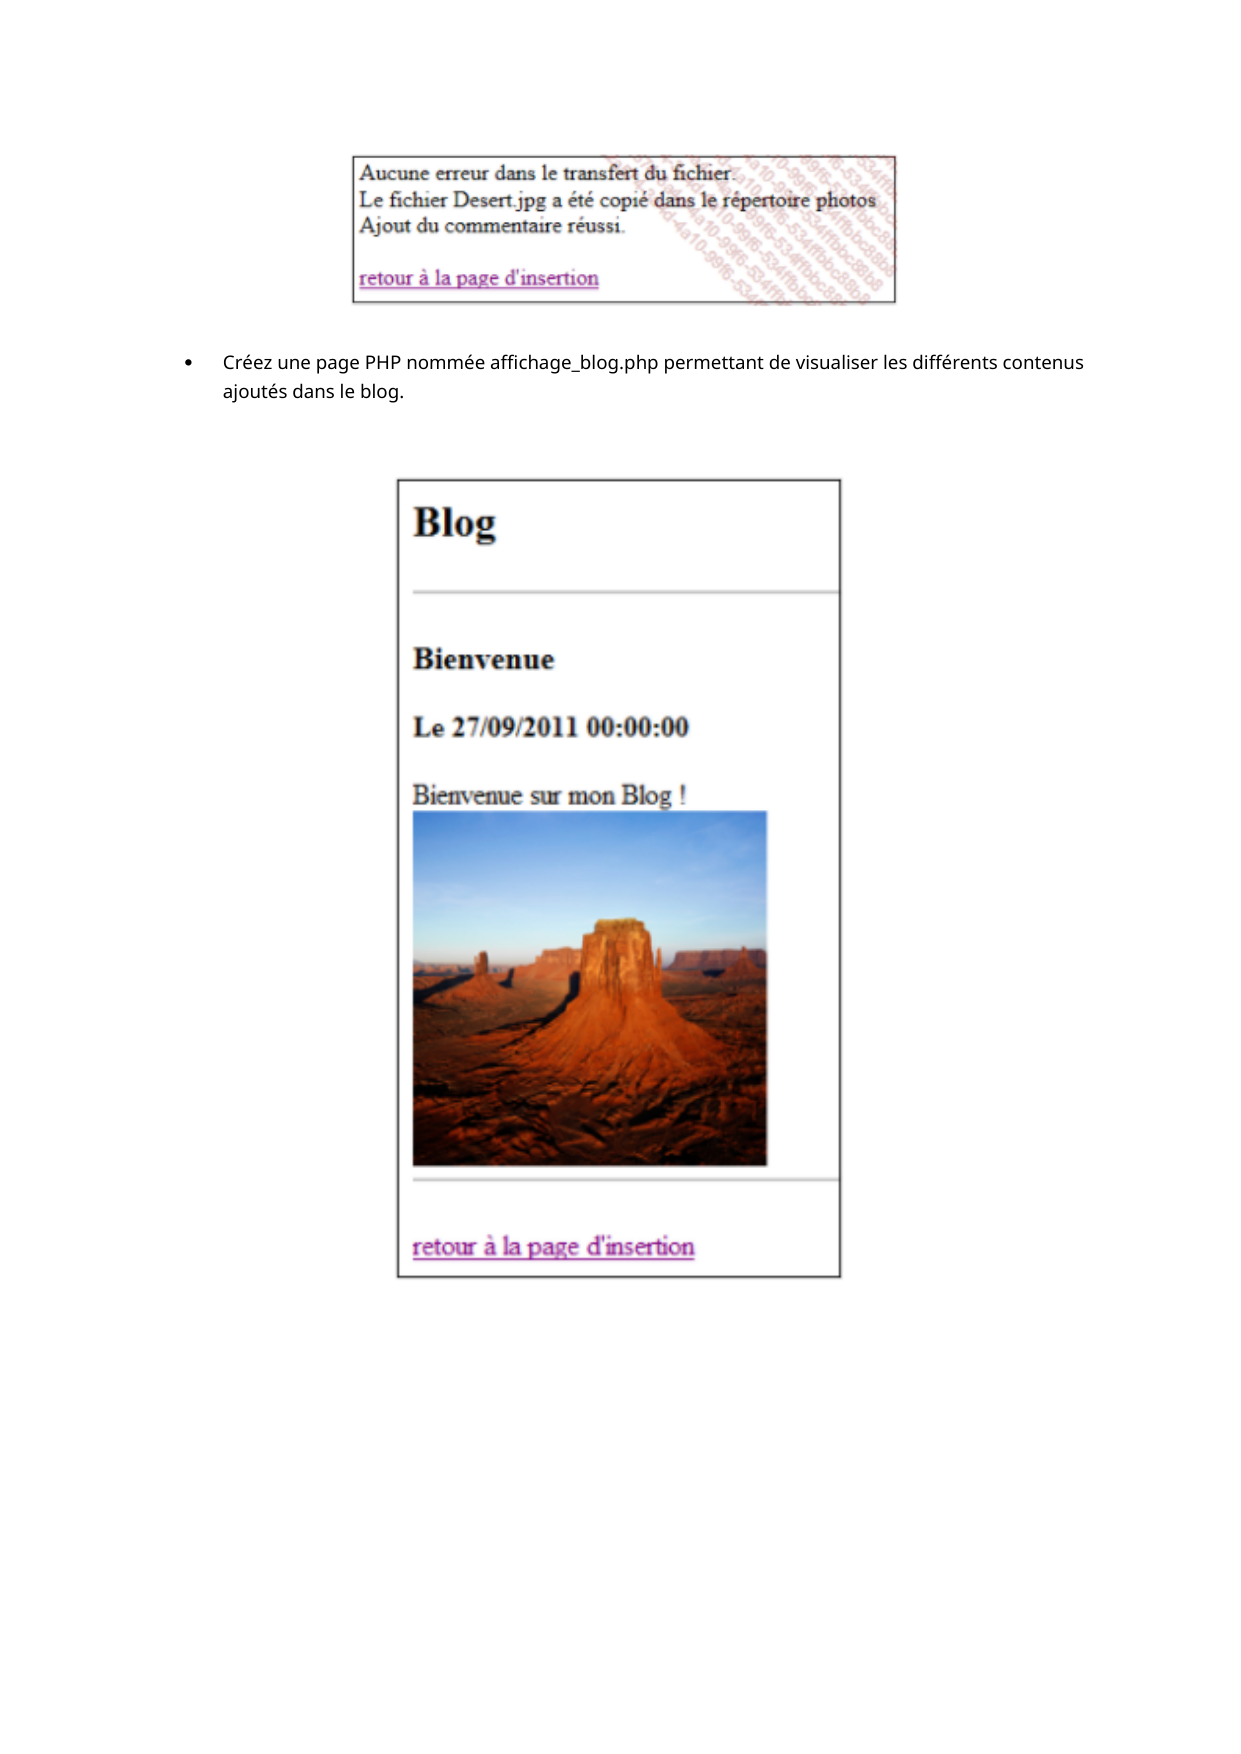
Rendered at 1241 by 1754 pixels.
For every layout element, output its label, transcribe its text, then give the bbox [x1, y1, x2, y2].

list Créez une page PHP nommée affichage_blog.php permettant de visualiser les différents contenus ajoutés dans le blog. [185, 349, 1093, 404]
picture [374, 466, 867, 1296]
picture [331, 147, 910, 314]
